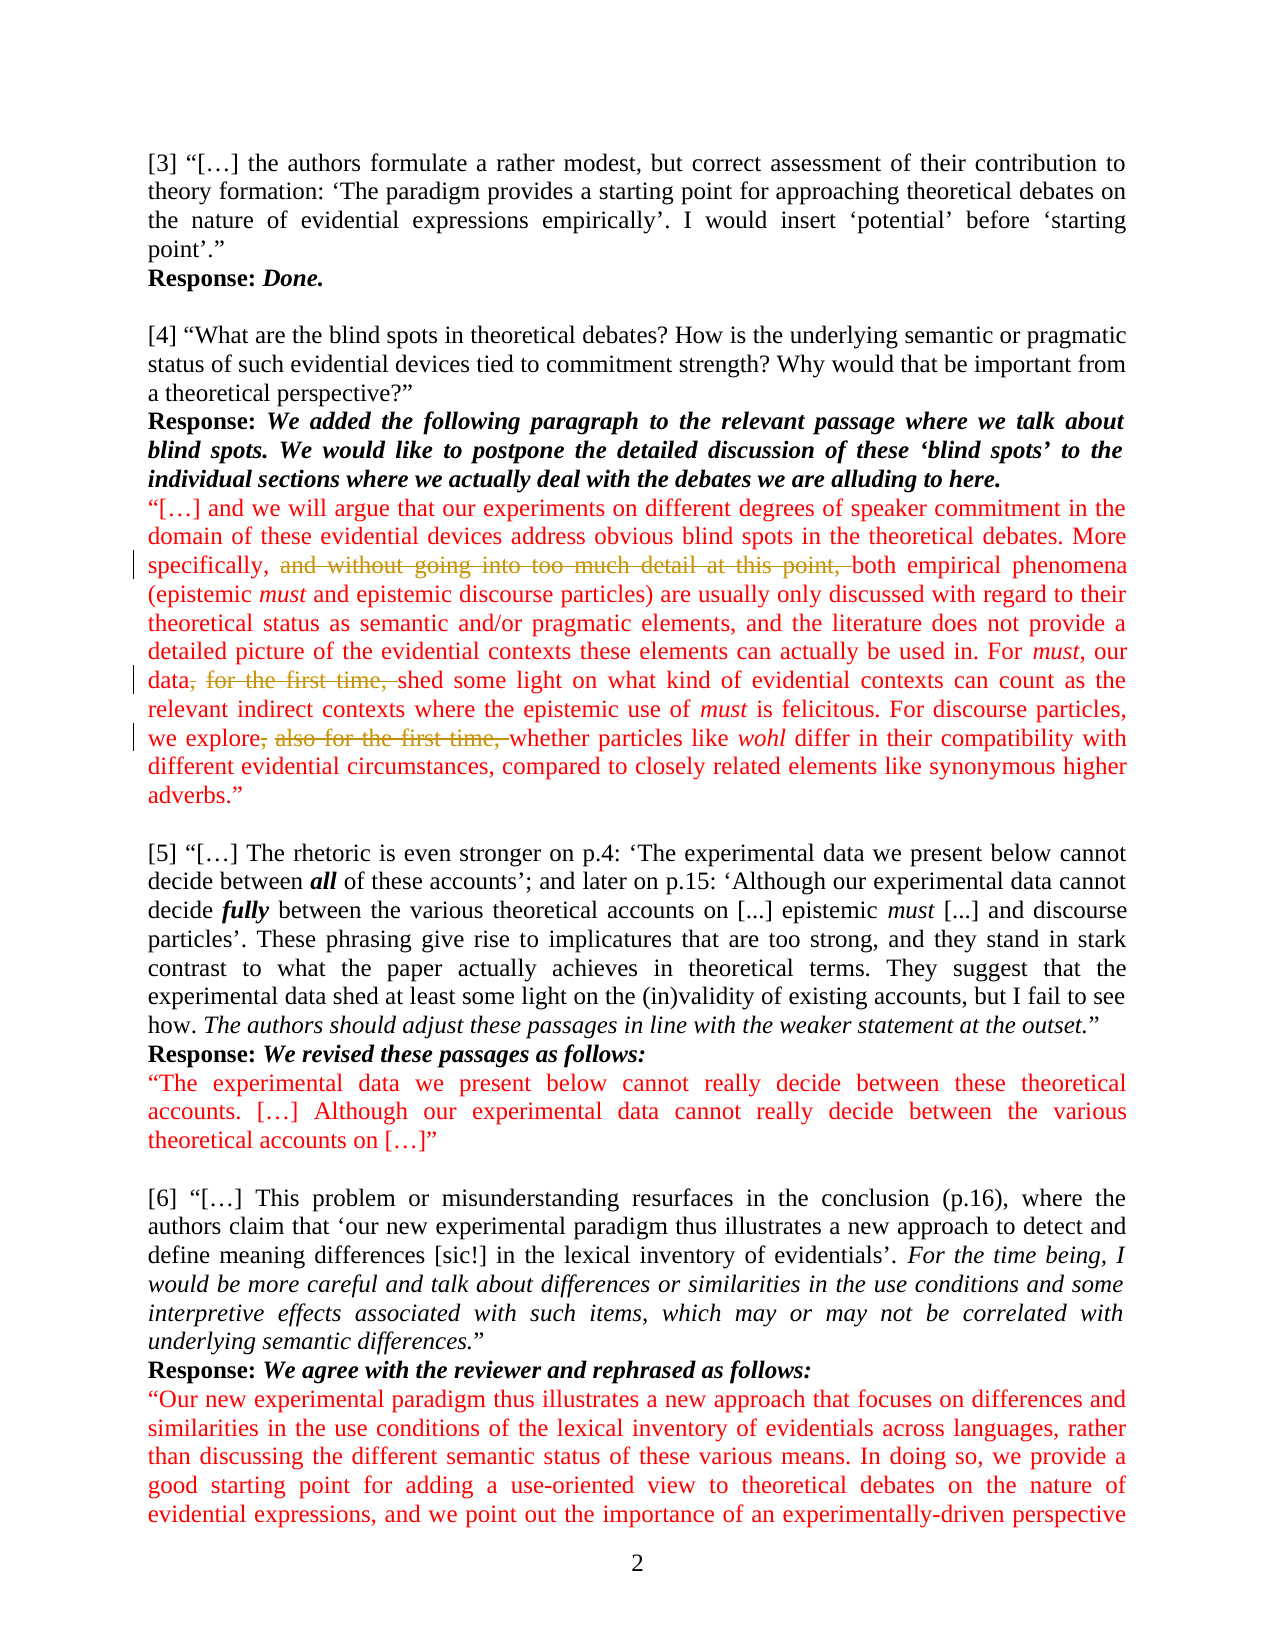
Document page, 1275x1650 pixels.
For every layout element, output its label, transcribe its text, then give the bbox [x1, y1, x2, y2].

text “The experimental data we present below cannot really decide between these theoretical accounts. […] Although our experimental data cannot really decide between the various theoretical accounts on […]” [148, 1068, 1127, 1154]
text [3] “[…] the authors formulate a rather modest, but correct assessment of their contribution to theory formation: ‘The paradigm provides a starting point for approaching theoretical debates on the nature of evidential expressions empirically’. I would insert ‘potential’ before ‘starting point’.” [148, 148, 1127, 263]
text Response: We revised these passages as follows: [148, 1039, 1127, 1068]
text Response: We agree with the reviewer and rephrased as follows: [148, 1355, 1127, 1384]
text Response: Done. [148, 263, 1127, 291]
text [5] “[…] The rhetoric is even stronger on p.4: ‘The experimental data we present below cannot decide between all of these accounts’; and later on p.15: ‘Although our experimental data cannot decide fully between the various theoretical accounts on [...] epistemic must [...] and discourse particles’. These phrasing give rise to implicatures that are too strong, and they stand in stark contrast to what the paper actually achieves in theoretical terms. They suggest that the experimental data shed at least some light on the (in)validity of existing accounts, but I fail to see how. The authors should adjust these passages in line with the weaker statement at the outset.” [148, 838, 1127, 1039]
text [148, 1384, 1127, 1528]
text [6] “[…] This problem or misunderstanding resurfaces in the conclusion (p.16), where the authors claim that ‘our new experimental paradigm thus illustrates a new approach to detect and define meaning differences [sic!] in the lexical inventory of evidentials’. For the time being, I would be more careful and talk about differences or similarities in the use conditions and some interpretive effects associated with such items, which may or may not be correlated with underlying semantic differences.” [148, 1183, 1127, 1355]
text [4] “What are the blind spots in theoretical debates? How is the underlying semantic or pragmatic status of such evidential devices tied to commitment strength? Why would that be important from a theoretical perspective?” [148, 320, 1127, 406]
text “[…] and we will argue that our experiments on different degrees of speaker commitment in the domain of these evidential devices address obvious blind spots in the theoretical debates. More specifically, both empirical phenomena (epistemic must and epistemic discourse particles) are usually only discussed with regard to their theoretical status as semantic and/or pragmatic elements, and the literature does not provide a detailed picture of the evidential contexts these elements can actually be used in. For must, our data shed some light on what kind of evidential contexts can count as the relevant indirect contexts where the epistemic use of must is felicitous. For discourse particles, we explore whether particles like wohl differ in their compatibility with different evidential circumstances, compared to closely related elements like synonymous higher adverbs.” [148, 493, 1127, 809]
